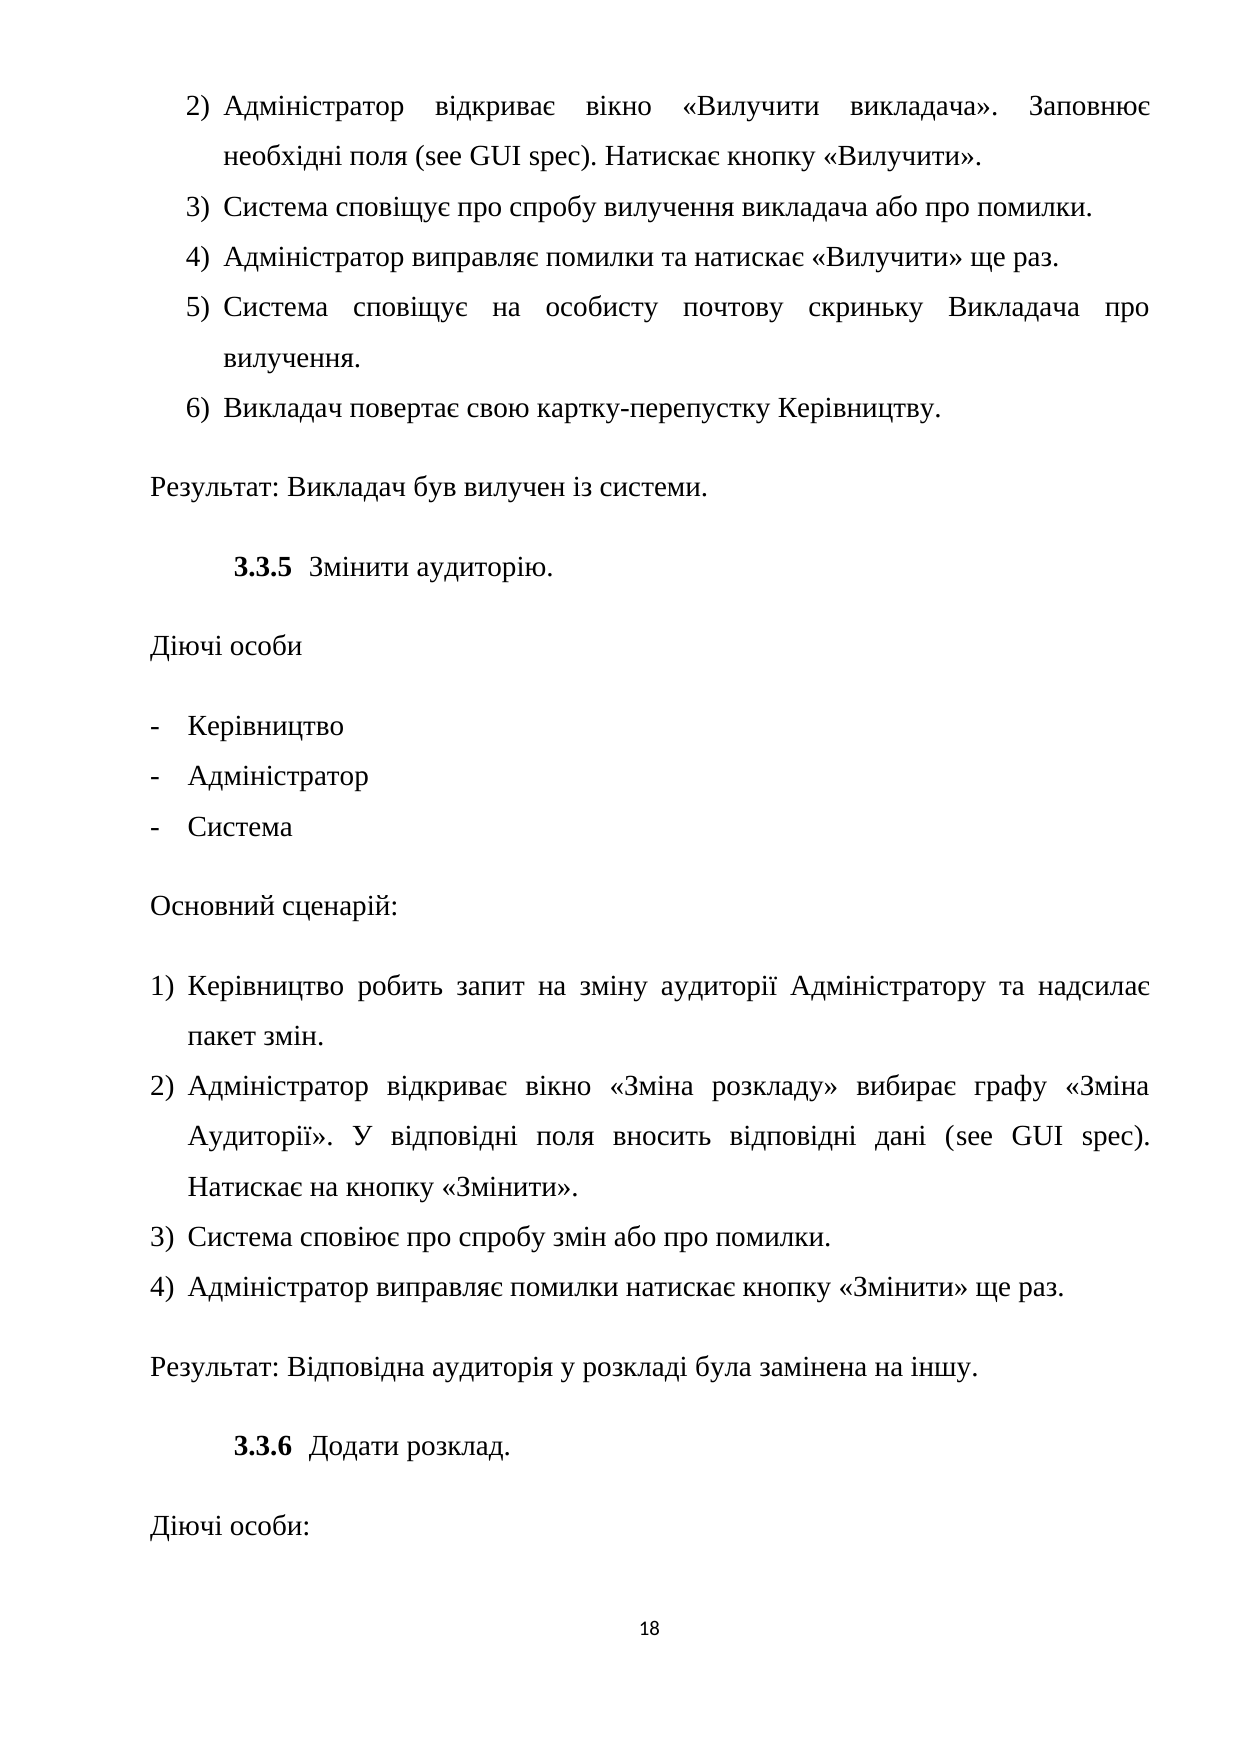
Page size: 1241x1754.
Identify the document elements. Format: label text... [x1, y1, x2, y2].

text Результат: Викладач був вилучен із системи. [150, 469, 1151, 503]
list Система [150, 809, 1151, 842]
list Адміністратор виправляє помилки натискає кнопку «Змінити» ще раз. [150, 1269, 1151, 1303]
list Додати розклад. [233, 1428, 1151, 1462]
text Результат: Відповідна аудиторія у розкладі була замінена на іншу. [150, 1349, 1151, 1382]
text Основний сценарій: [150, 888, 1151, 922]
list Адміністратор виправляє помилки та натискає «Вилучити» ще раз. [186, 239, 1151, 273]
list Система сповіює про спробу змін або про помилки. [150, 1219, 1151, 1253]
list Адміністратор відкриває вікно «Зміна розкладу» вибирає графу «Зміна Аудиторії». У відповідні поля вносить відповідні дані (see GUI spec). Натискає на кнопку «Змінити». [150, 1068, 1151, 1202]
list Керівництво [150, 708, 1151, 742]
text Діючі особи: [150, 1508, 1151, 1541]
list Система сповіщує про спробу вилучення викладача або про помилки. [186, 189, 1151, 222]
list Система сповіщує на особисту почтову скриньку Викладача про вилучення. [186, 289, 1151, 373]
list Викладач повертає свою картку-перепустку Керівництву. [186, 390, 1151, 424]
list Змінити аудиторію. [233, 549, 1151, 583]
list Адміністратор відкриває вікно «Вилучити викладача». Заповнює необхідні поля (see GUI spec). Натискає кнопку «Вилучити». [186, 88, 1151, 172]
text Діючі особи [150, 628, 1151, 662]
list Керівництво робить запит на зміну аудиторії Адміністратору та надсилає пакет змін. [150, 968, 1151, 1051]
list Адміністратор [150, 758, 1151, 792]
